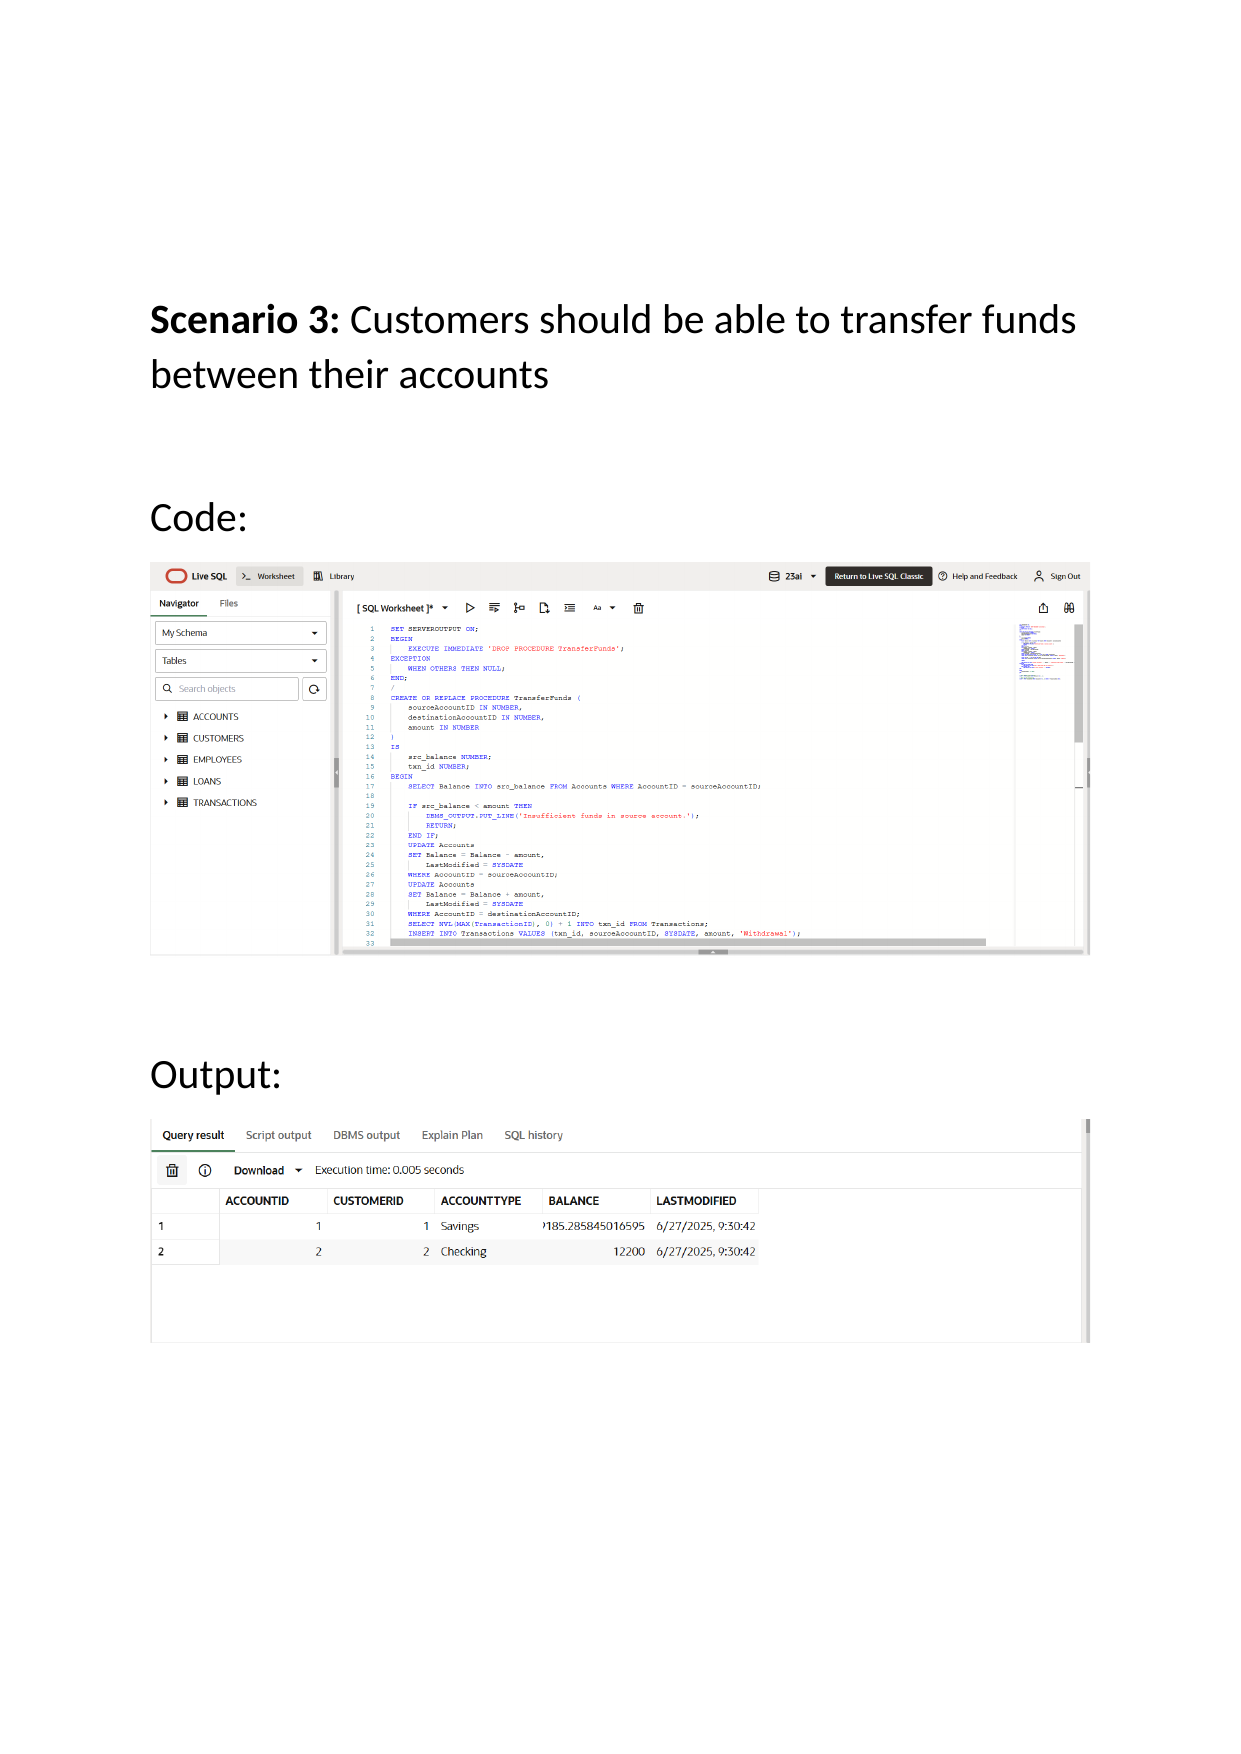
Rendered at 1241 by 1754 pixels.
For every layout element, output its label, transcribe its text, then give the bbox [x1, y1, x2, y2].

text Code: [150, 491, 1090, 542]
picture [150, 1119, 1091, 1343]
picture [150, 562, 1091, 958]
text Output: [150, 1048, 1090, 1099]
text Scenario 3: Customers should be able to transfer funds between their accounts [150, 293, 1090, 399]
